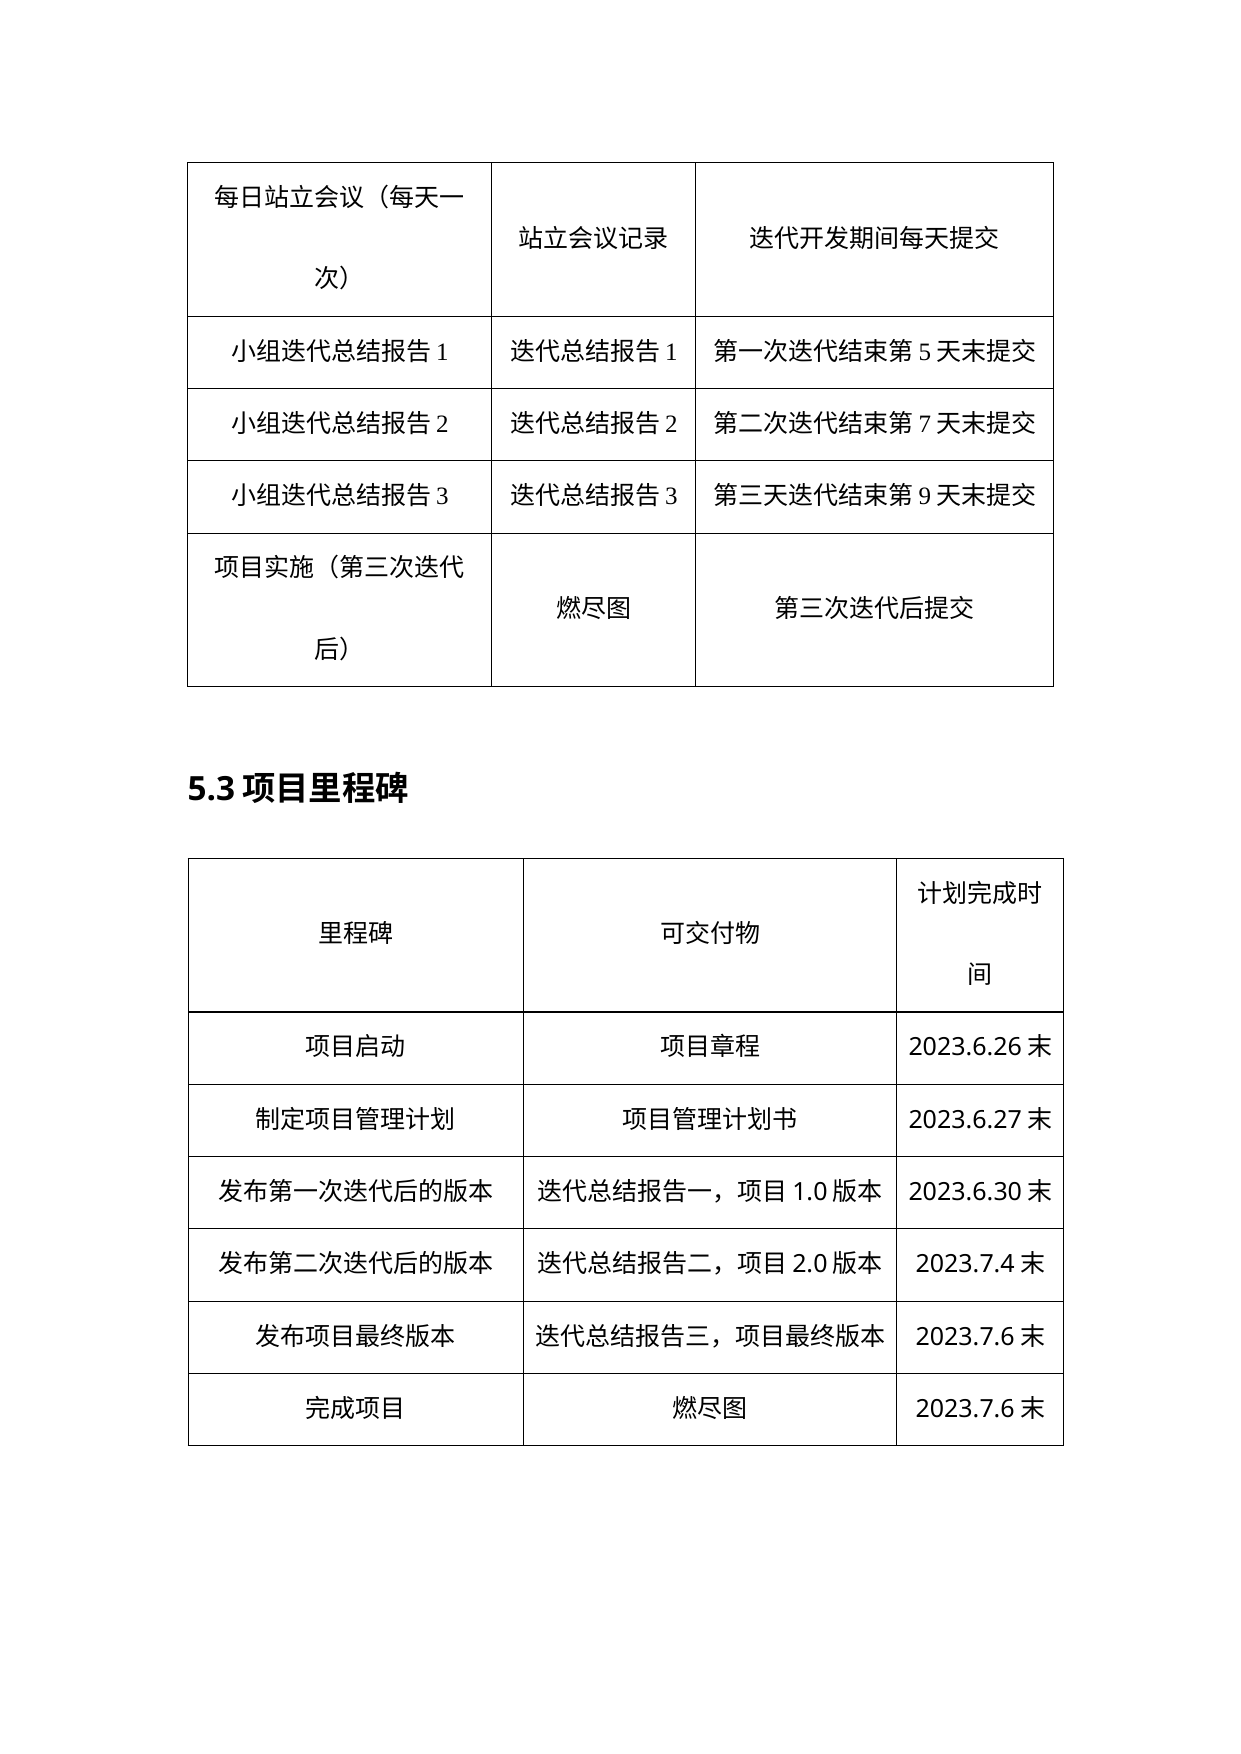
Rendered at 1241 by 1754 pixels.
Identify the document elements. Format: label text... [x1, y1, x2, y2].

table_cell 发布第二次迭代后的版本 [189, 1229, 523, 1301]
table_cell 小组迭代总结报告1 [188, 317, 491, 388]
table_cell 第二次迭代结束第7天末提交 [696, 389, 1053, 460]
table_cell 第三次迭代后提交 [696, 534, 1053, 686]
table_cell 迭代总结报告1 [492, 317, 695, 388]
table_cell 2023.7.6末 [897, 1374, 1063, 1445]
table_cell 制定项目管理计划 [189, 1085, 523, 1156]
table_cell 第一次迭代结束第5天末提交 [696, 317, 1053, 388]
table_cell 2023.7.4末 [897, 1229, 1063, 1301]
table_cell 2023.6.27末 [897, 1085, 1063, 1156]
table_cell 项目管理计划书 [524, 1085, 896, 1156]
table_cell 迭代开发期间每天提交 [696, 163, 1053, 316]
table_cell 发布项目最终版本 [189, 1302, 523, 1373]
table_cell 发布第一次迭代后的版本 [189, 1157, 523, 1228]
table_cell 迭代总结报告三，项目最终版本 [524, 1302, 896, 1373]
subtitle 5.3项目里程碑 [187, 754, 1053, 819]
table_header 计划完成时间 [897, 859, 1063, 1011]
table_cell 迭代总结报告3 [492, 461, 695, 532]
table_cell 迭代总结报告一，项目1.0版本 [524, 1157, 896, 1228]
table_cell 燃尽图 [524, 1374, 896, 1445]
table_cell 燃尽图 [492, 534, 695, 686]
table_cell 小组迭代总结报告3 [188, 461, 491, 532]
table_cell 2023.7.6末 [897, 1302, 1063, 1373]
table_header 可交付物 [524, 859, 896, 1011]
table_cell 小组迭代总结报告2 [188, 389, 491, 460]
table_cell 第三天迭代结束第9天末提交 [696, 461, 1053, 532]
table_cell 2023.6.30末 [897, 1157, 1063, 1228]
table_cell 每日站立会议（每天一次） [188, 163, 491, 316]
table_cell 迭代总结报告二，项目2.0版本 [524, 1229, 896, 1301]
table_cell 完成项目 [189, 1374, 523, 1445]
table_cell 2023.6.26末 [897, 1013, 1063, 1084]
table_cell 项目实施（第三次迭代后） [188, 534, 491, 686]
table_cell 迭代总结报告2 [492, 389, 695, 460]
table_cell 站立会议记录 [492, 163, 695, 316]
table_header 里程碑 [189, 859, 523, 1011]
table_cell 项目章程 [524, 1013, 896, 1084]
table_cell 项目启动 [189, 1013, 523, 1084]
